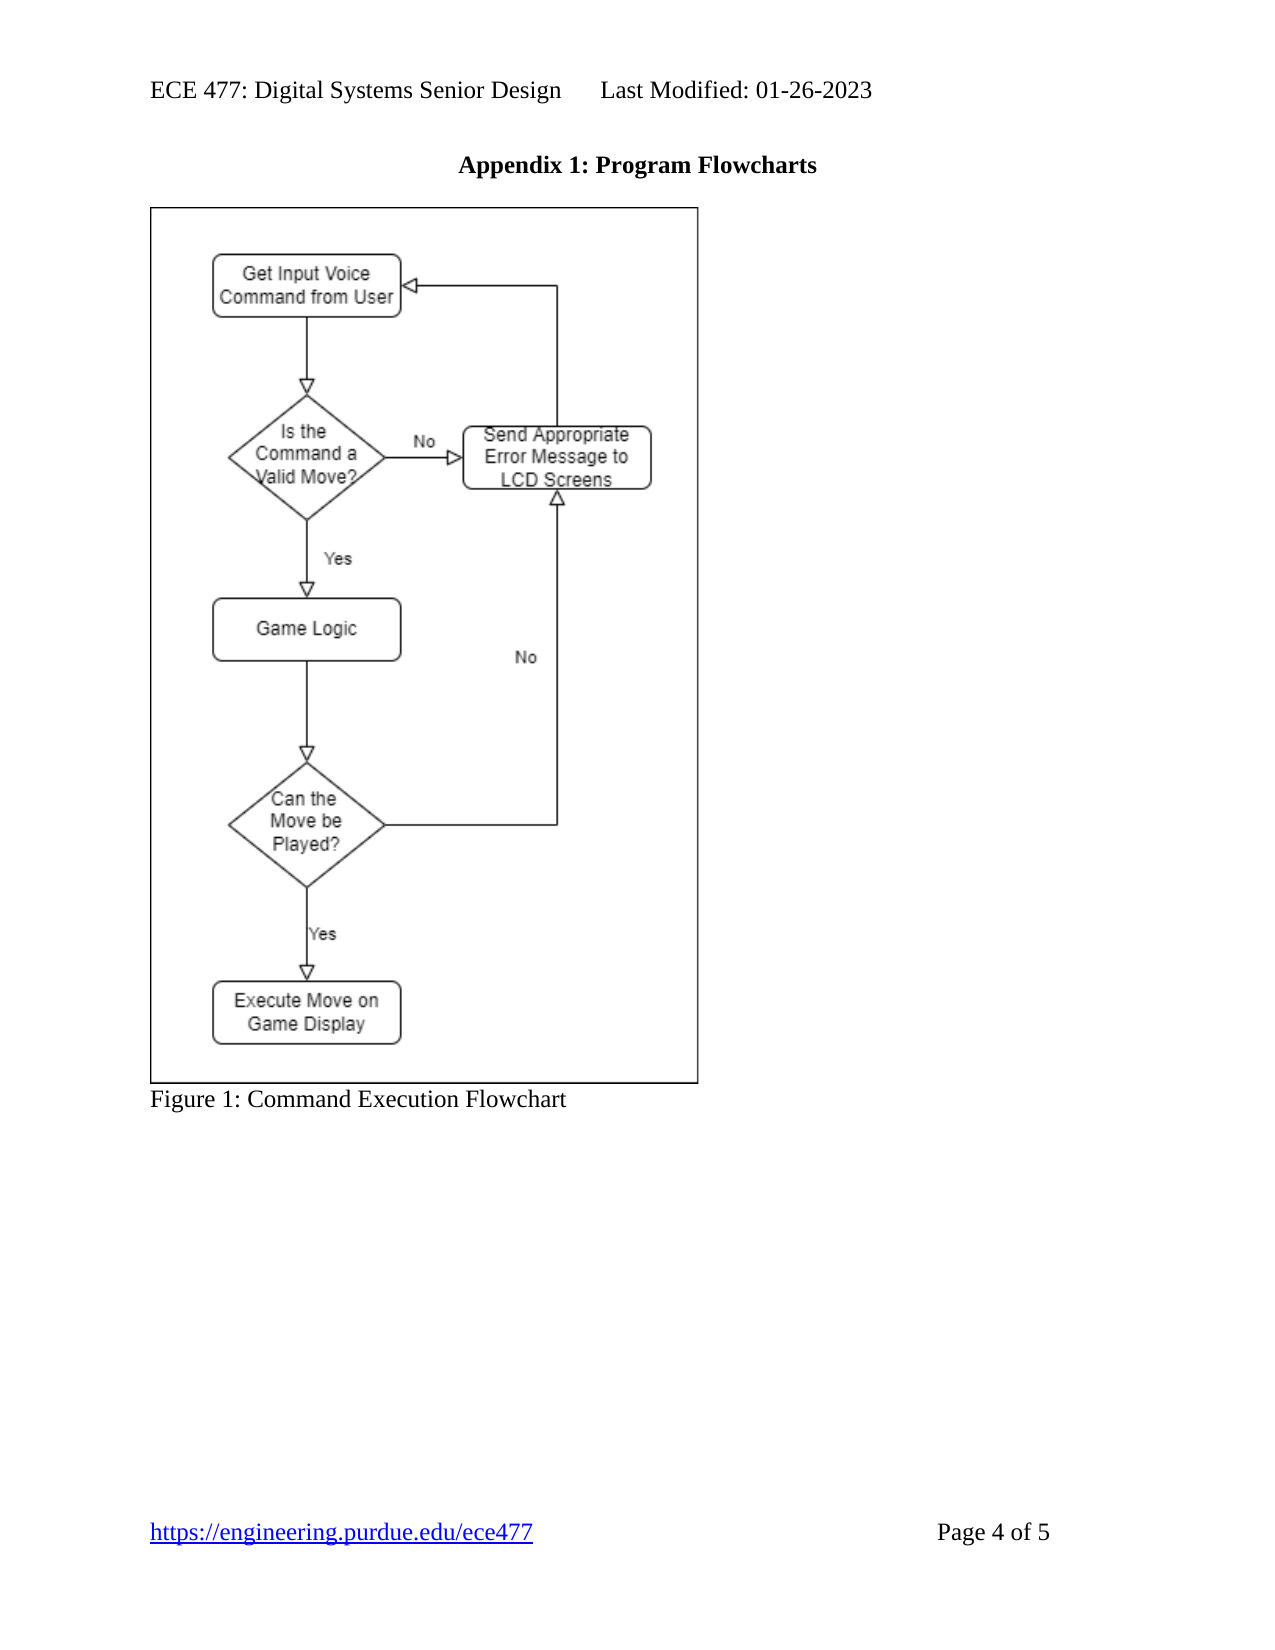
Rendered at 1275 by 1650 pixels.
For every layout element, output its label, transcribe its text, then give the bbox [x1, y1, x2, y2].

title Figure 1: Command Execution Flowchart [150, 1084, 1125, 1113]
title Appendix 1: Program Flowcharts [150, 150, 1125, 179]
picture [150, 207, 699, 1084]
